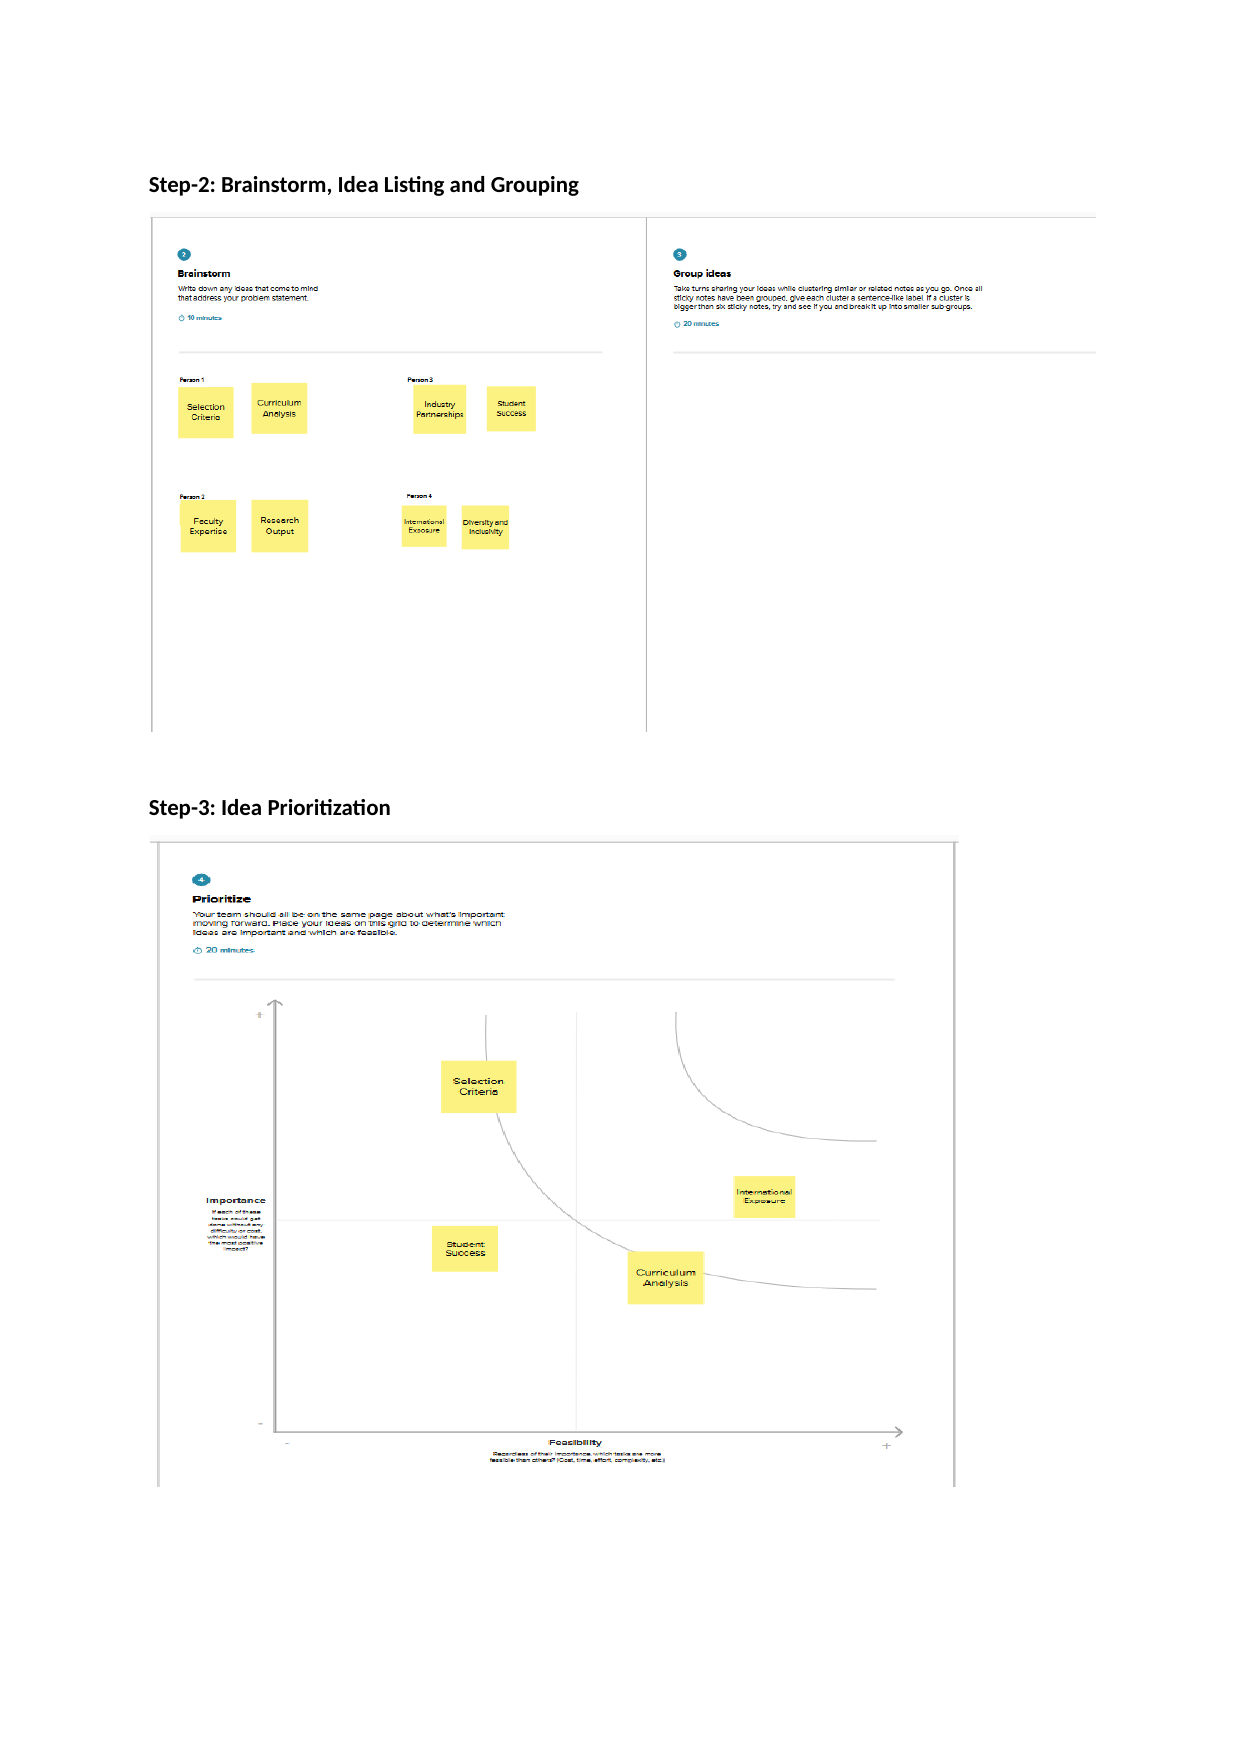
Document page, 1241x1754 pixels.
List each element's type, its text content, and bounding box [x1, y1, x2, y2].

text Step-3: Idea Prioritization [148, 793, 1096, 821]
text Step-2: Brainstorm, Idea Listing and Grouping [148, 170, 1096, 198]
picture [150, 212, 1096, 732]
picture [150, 835, 959, 1487]
